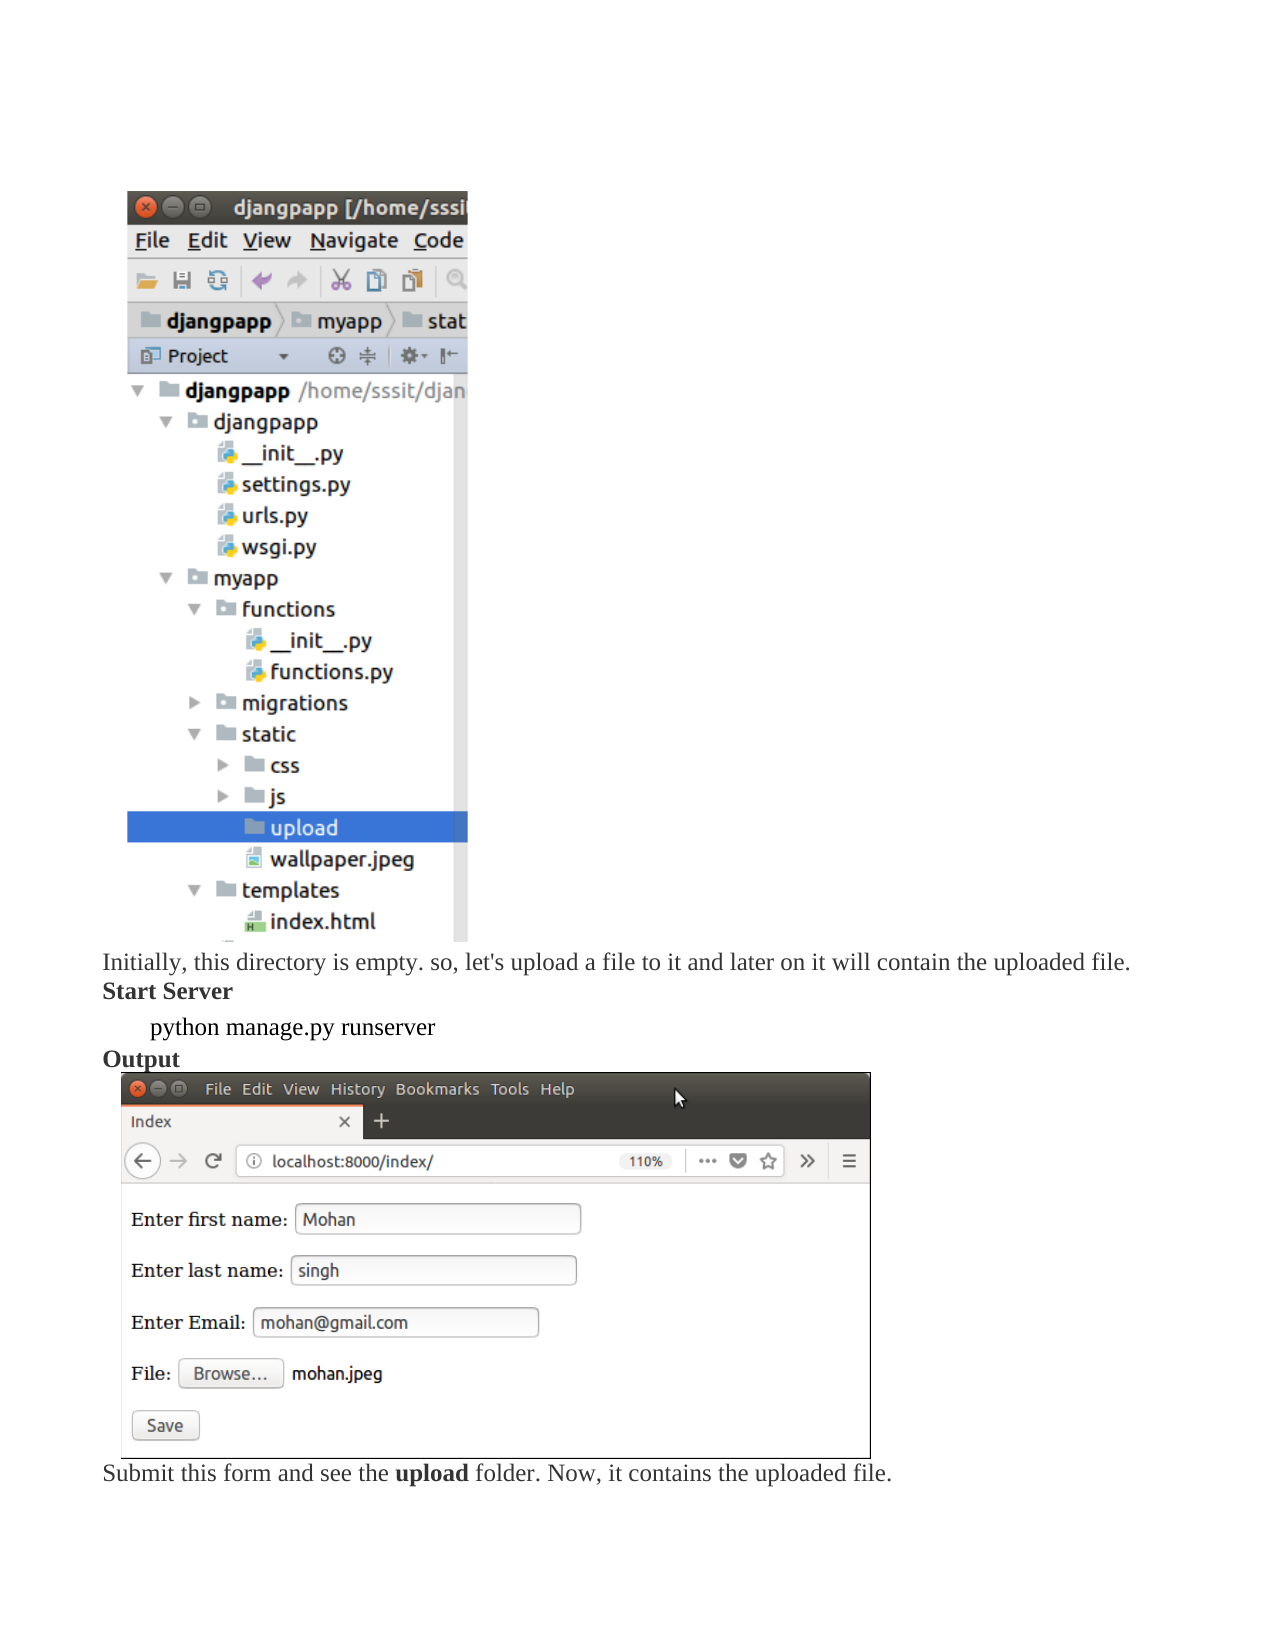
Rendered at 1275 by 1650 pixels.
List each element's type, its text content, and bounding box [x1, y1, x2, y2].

text Submit this form and see the upload folder. Now, it contains the uploaded file. [102, 1458, 1198, 1487]
text python manage.py runserver [150, 1004, 1198, 1044]
text Initially, this directory is empty. so, let's upload a file to it and later on it will contain the uploaded file. [102, 947, 1198, 976]
text Start Server [102, 976, 1198, 1004]
text Output [102, 1044, 1198, 1072]
